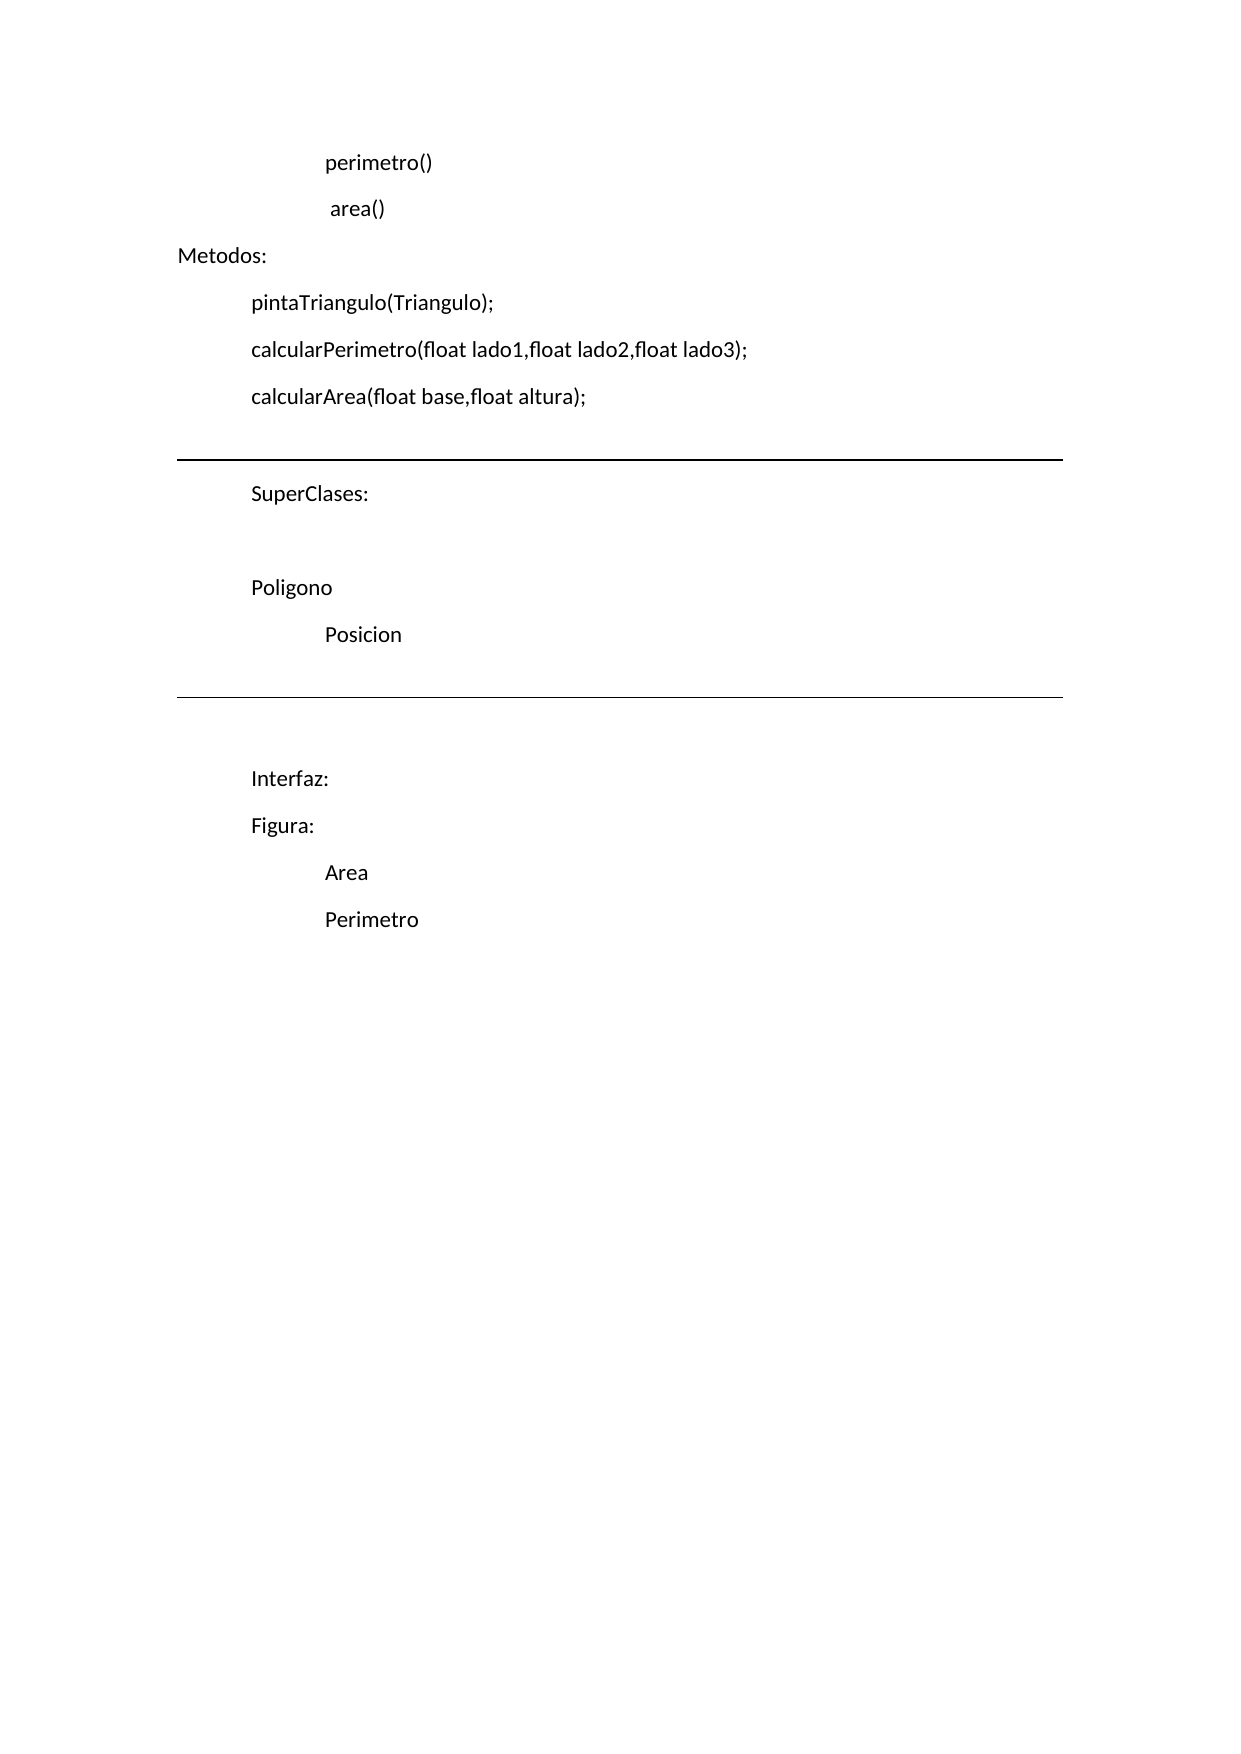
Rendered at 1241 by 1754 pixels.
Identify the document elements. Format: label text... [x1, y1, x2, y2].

text SuperClases: [177, 479, 1063, 507]
text Interfaz: [177, 764, 1063, 792]
text Figura: [177, 811, 1063, 839]
text area() [251, 194, 1063, 222]
text calcularPerimetro(float lado1,float lado2,float lado3); [177, 335, 1063, 363]
text Poligono [177, 573, 1063, 601]
text Posicion [177, 620, 1063, 648]
text perimetro() [251, 148, 1063, 176]
text calcularArea(float base,float altura); [177, 382, 1063, 410]
text Area [177, 858, 1063, 886]
text Metodos: [177, 241, 1063, 269]
text Perimetro [177, 905, 1063, 933]
text pintaTriangulo(Triangulo); [177, 288, 1063, 316]
